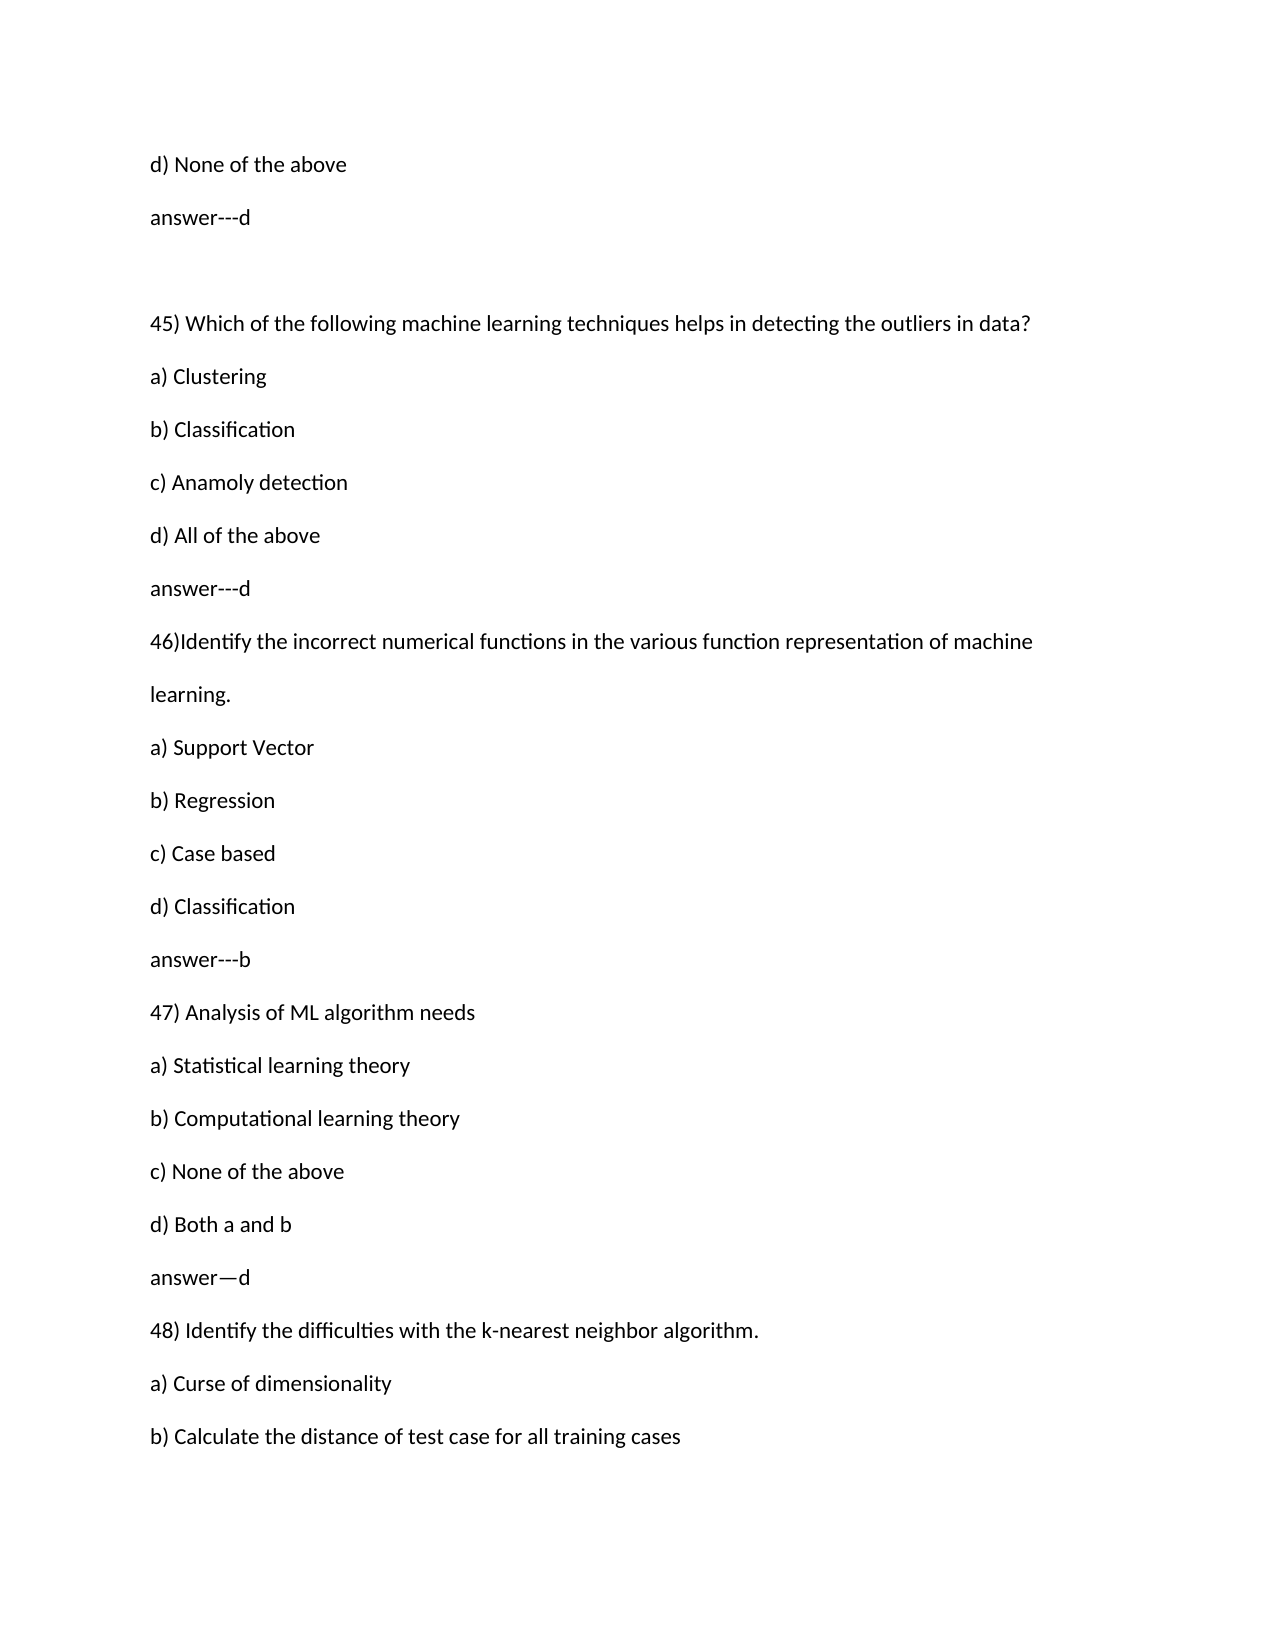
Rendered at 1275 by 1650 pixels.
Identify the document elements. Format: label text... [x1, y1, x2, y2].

text answer---b [150, 945, 1125, 973]
text 48) Identify the difficulties with the k-nearest neighbor algorithm. [150, 1316, 1125, 1344]
text b) Regression [150, 786, 1125, 814]
text 47) Analysis of ML algorithm needs [150, 998, 1125, 1026]
text d) Classification [150, 892, 1125, 920]
text d) Both a and b [150, 1210, 1125, 1238]
text a) Curse of dimensionality [150, 1369, 1125, 1397]
text answer—d [150, 1263, 1125, 1291]
text c) Anamoly detection [150, 468, 1125, 496]
text answer---d [150, 574, 1125, 602]
text a) Support Vector [150, 733, 1125, 761]
text d) All of the above [150, 521, 1125, 549]
text c) None of the above [150, 1157, 1125, 1185]
text b) Calculate the distance of test case for all training cases [150, 1422, 1125, 1451]
text d) None of the above [150, 150, 1125, 178]
text a) Statistical learning theory [150, 1051, 1125, 1079]
text answer---d [150, 203, 1125, 231]
text b) Classification [150, 415, 1125, 443]
text c) Case based [150, 839, 1125, 867]
text 46)Identify the incorrect numerical functions in the various function representation of machine [150, 627, 1125, 655]
text b) Computational learning theory [150, 1104, 1125, 1132]
text 45) Which of the following machine learning techniques helps in detecting the outliers in data? [150, 309, 1125, 337]
text learning. [150, 680, 1125, 708]
text a) Clustering [150, 362, 1125, 390]
